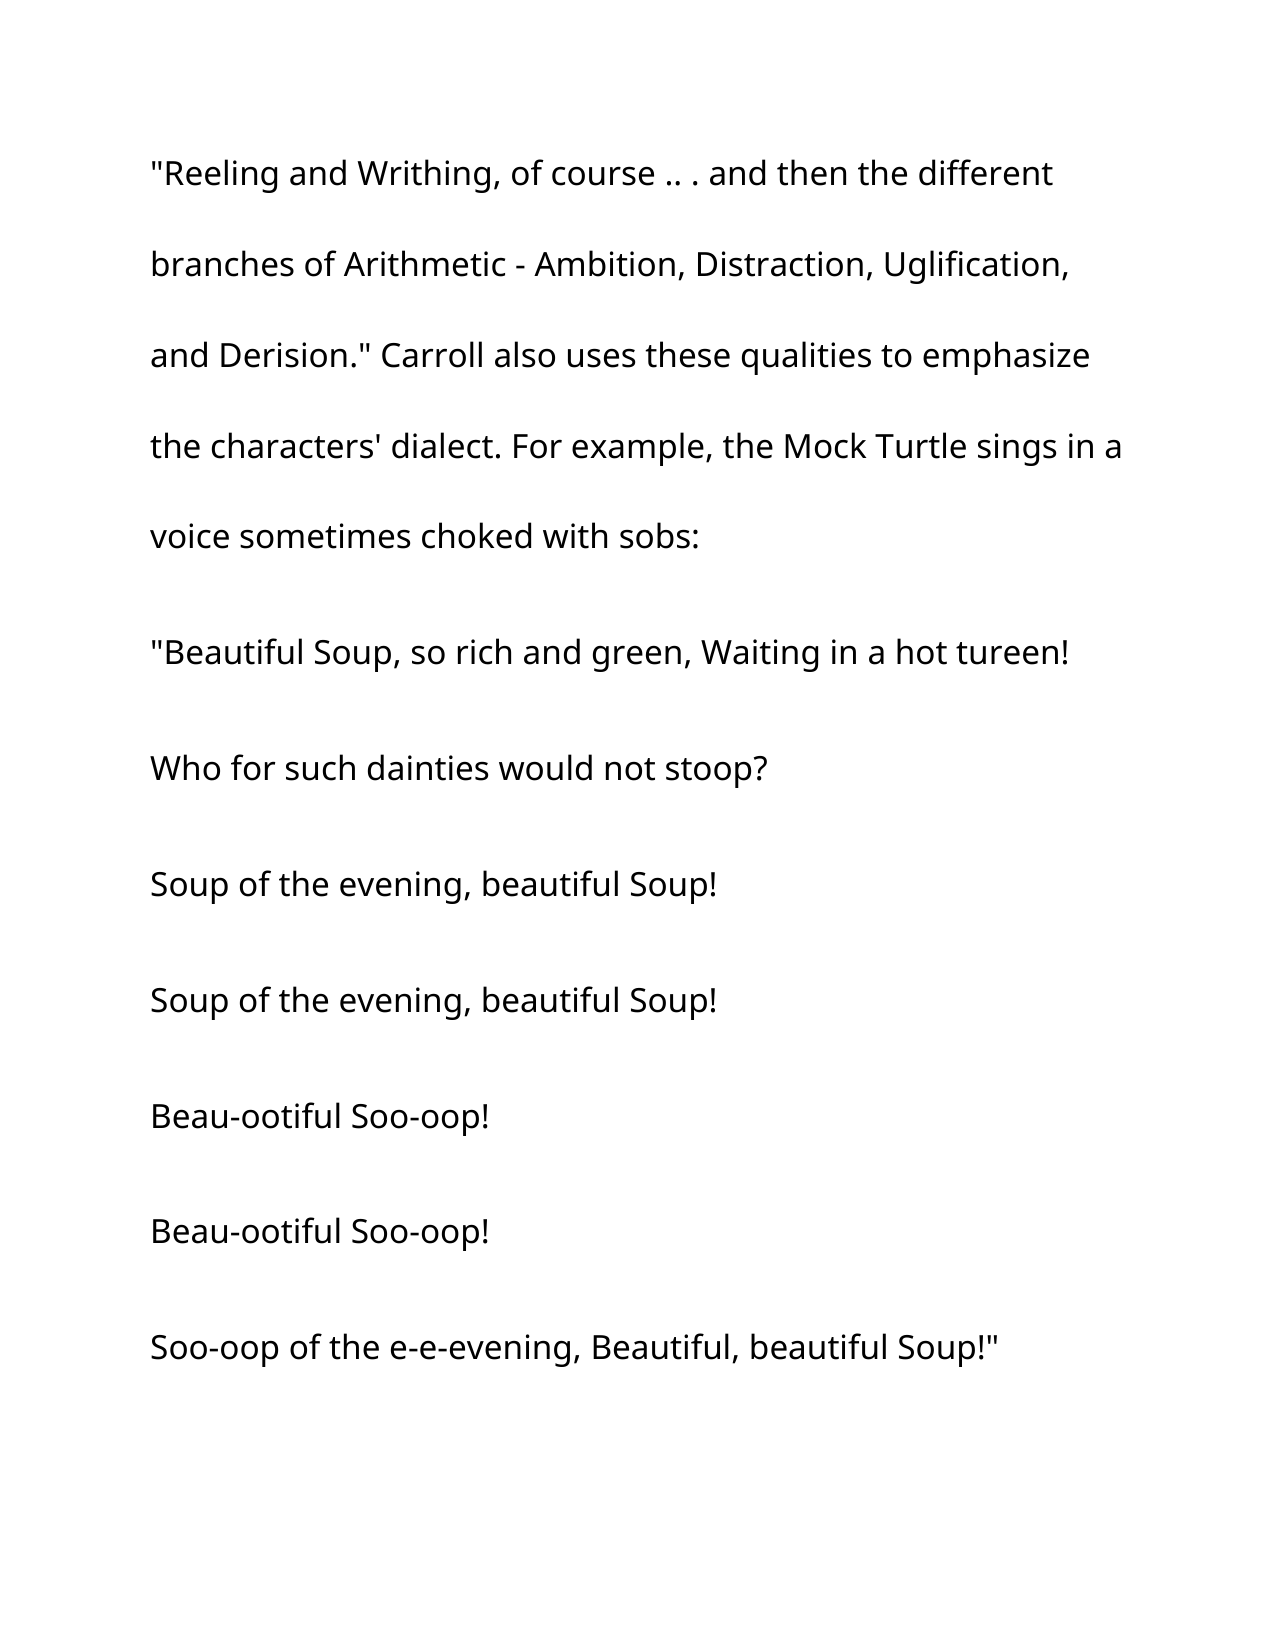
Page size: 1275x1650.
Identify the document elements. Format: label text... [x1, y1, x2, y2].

text Beau-ootiful Soo-oop! [150, 1092, 1125, 1138]
text Soo-oop of the e-e-evening, Beautiful, beautiful Soup!" [150, 1324, 1125, 1369]
text Soup of the evening, beautiful Soup! [150, 977, 1125, 1022]
text Soup of the evening, beautiful Soup! [150, 861, 1125, 906]
text Beau-ootiful Soo-oop! [150, 1208, 1125, 1254]
text Who for such dainties would not stoop? [150, 745, 1125, 790]
text "Beautiful Soup, so rich and green, Waiting in a hot tureen! [150, 629, 1125, 674]
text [150, 150, 1125, 559]
